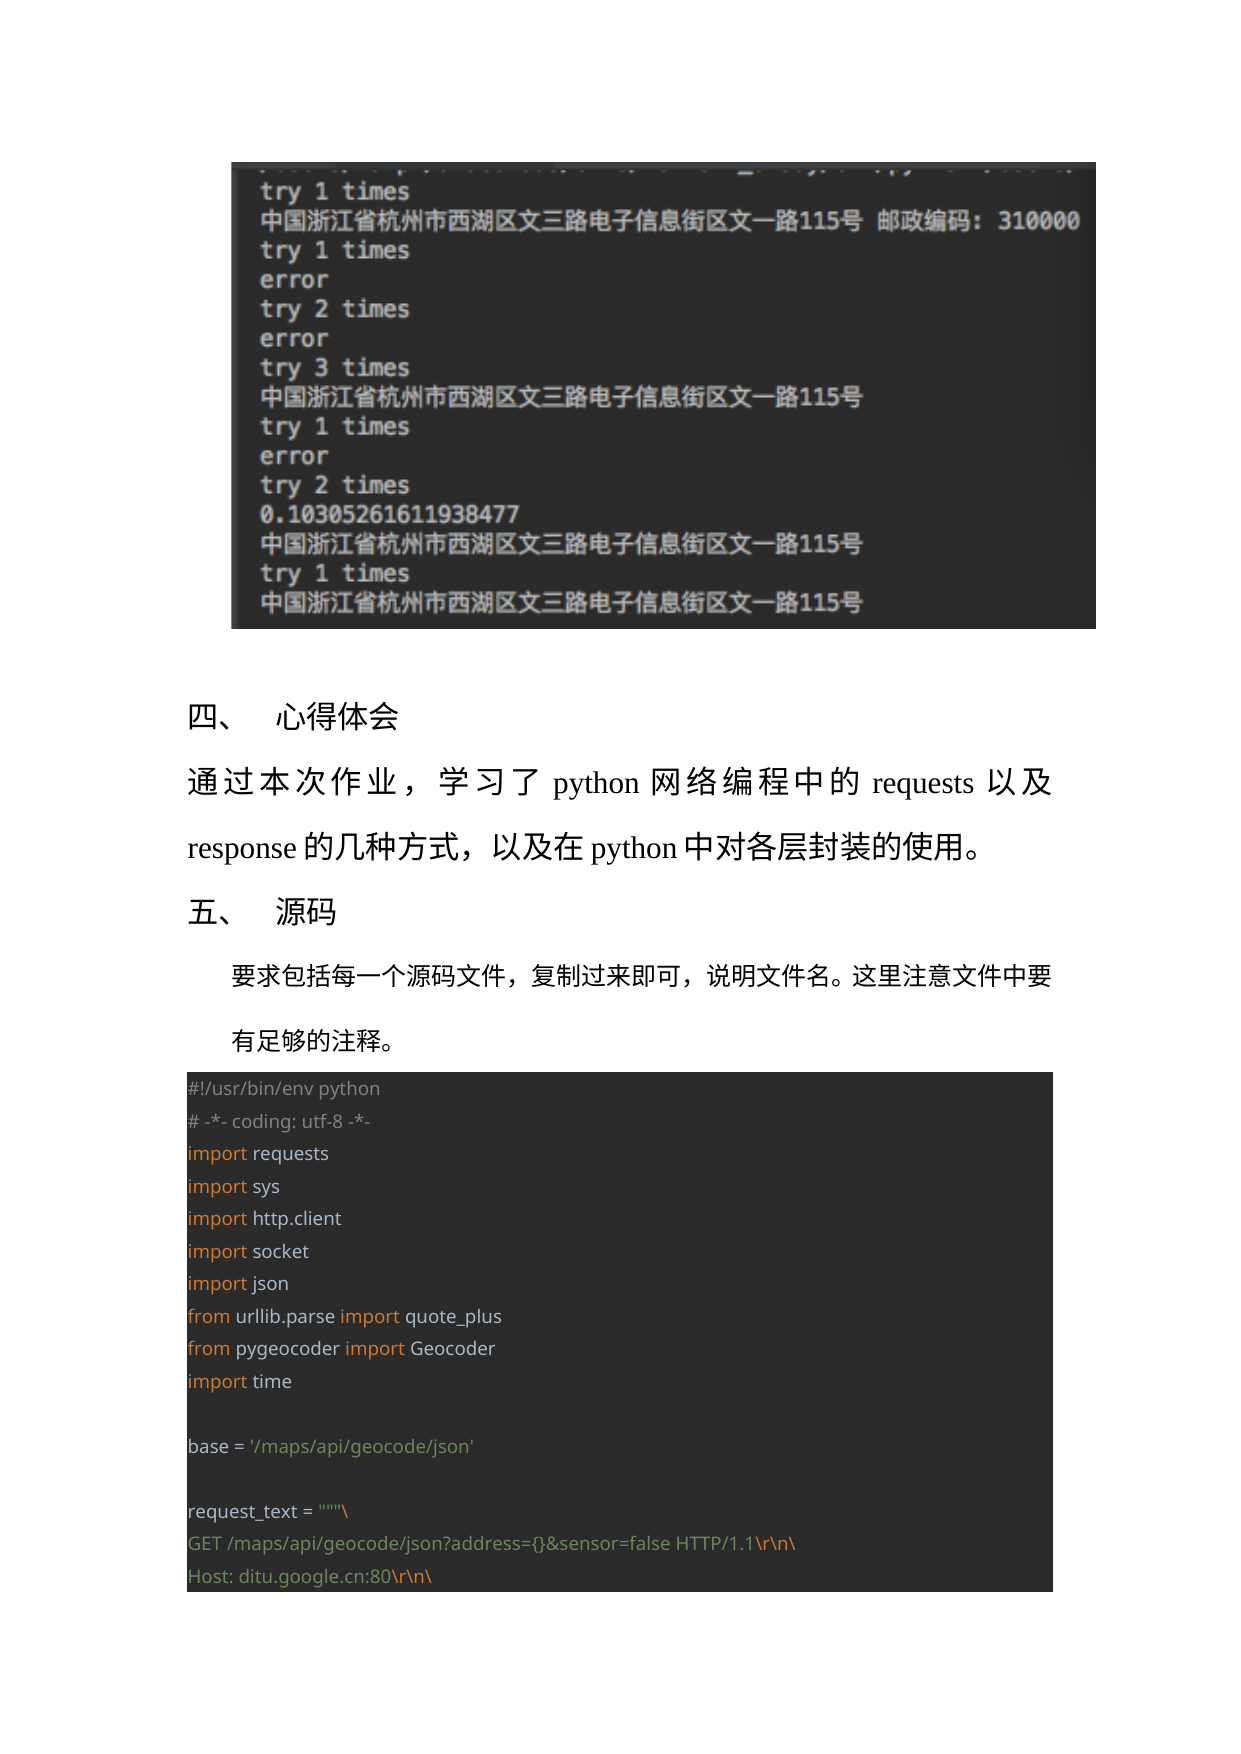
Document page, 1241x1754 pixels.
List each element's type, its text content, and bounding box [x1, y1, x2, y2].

list 心得体会 [187, 682, 1053, 747]
picture [231, 162, 1096, 629]
text 通过本次作业，学习了python网络编程中的requests以及response的几种方式，以及在python中对各层封装的使用。 [187, 747, 1053, 877]
text 要求包括每一个源码文件，复制过来即可，说明文件名。这里注意文件中要有足够的注释。 [231, 942, 1053, 1072]
list 源码 [187, 877, 1053, 942]
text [187, 1072, 1053, 1592]
